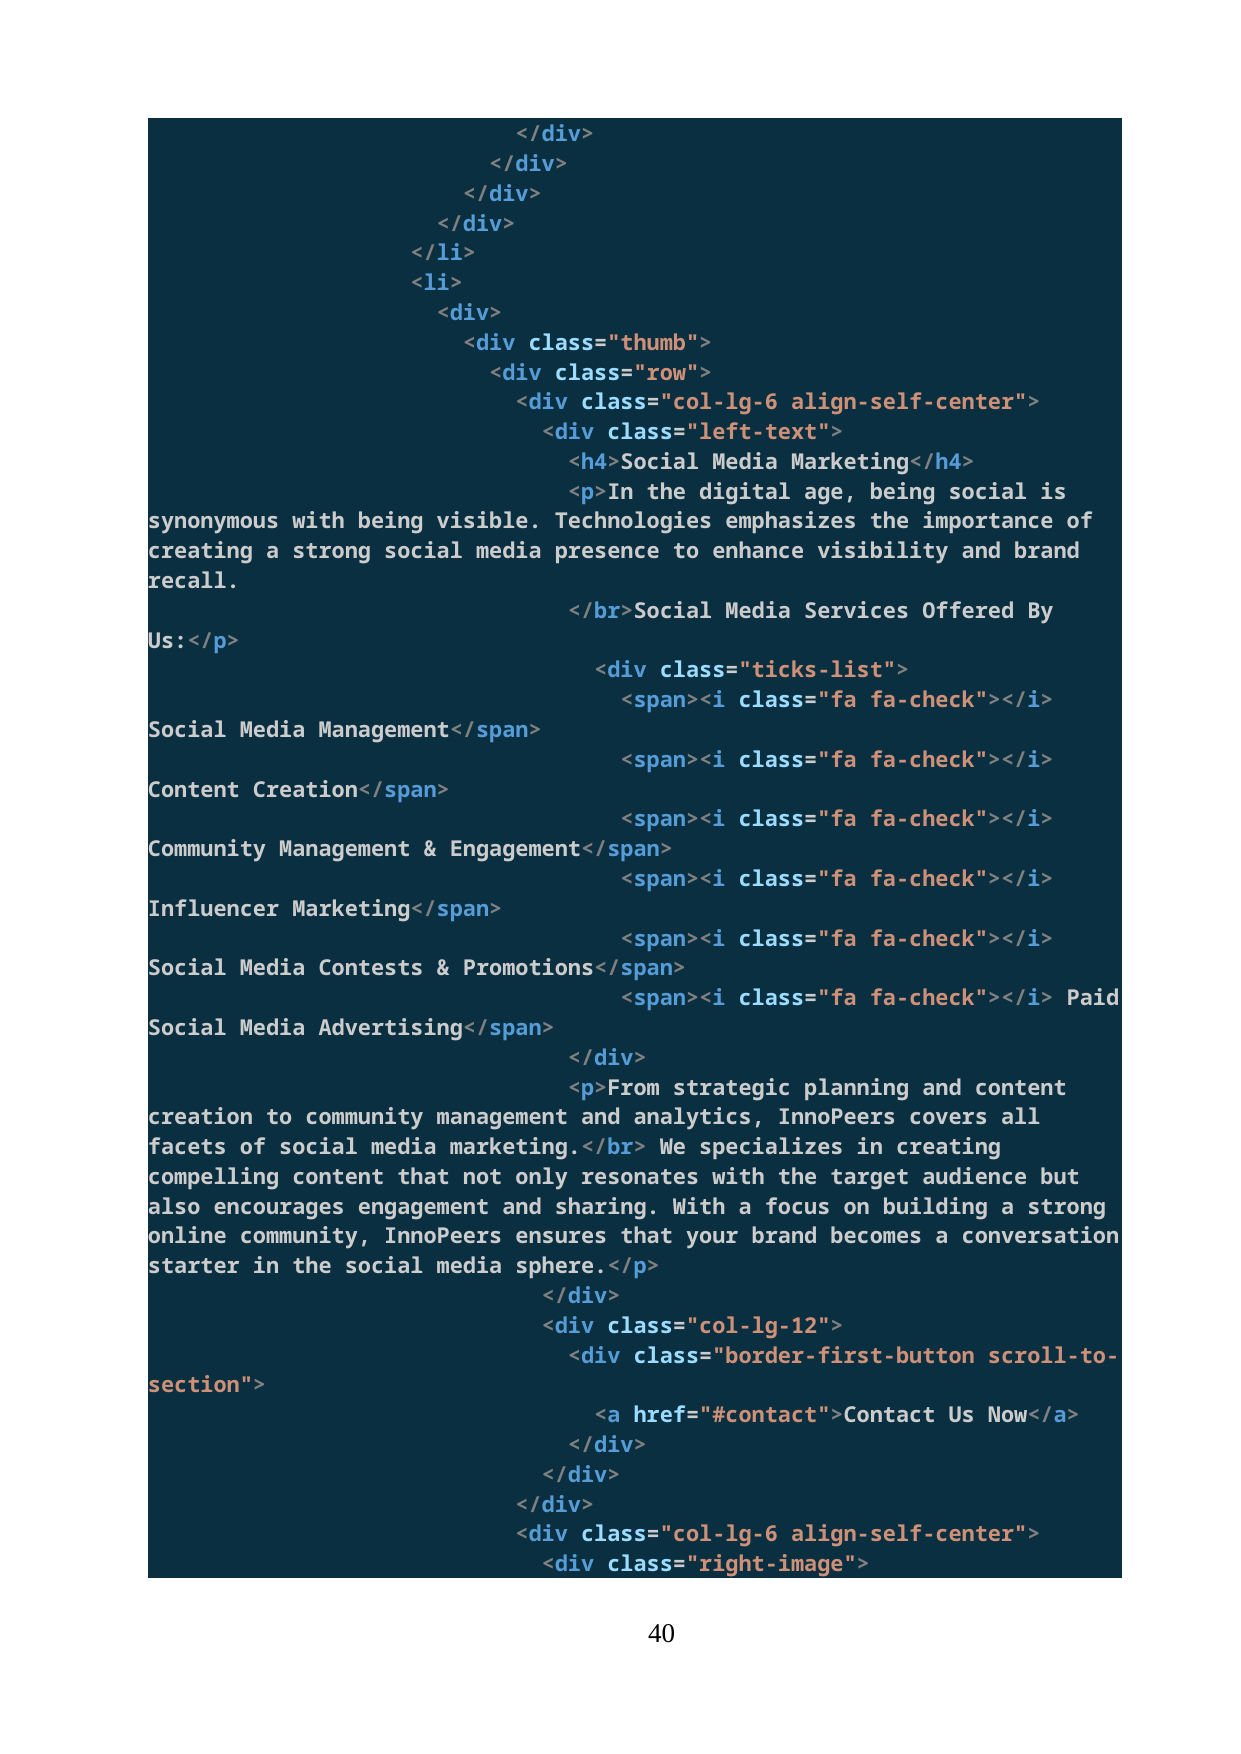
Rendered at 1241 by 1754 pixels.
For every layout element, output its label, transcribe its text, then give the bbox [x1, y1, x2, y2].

text </div> [148, 148, 1122, 178]
text <div class="row"> [148, 356, 1122, 386]
text <span><i class="fa fa-check"></i> Influencer Marketing</span> [148, 863, 1122, 922]
text <div class="left-text"> [148, 416, 1122, 446]
text <span><i class="fa fa-check"></i> Paid Social Media Advertising</span> [148, 982, 1122, 1042]
text </li> [148, 237, 1122, 267]
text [148, 386, 1122, 416]
text </br>Social Media Services Offered By Us:</p> [148, 595, 1122, 654]
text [148, 1518, 1122, 1548]
text </div> [148, 1280, 1122, 1310]
text <div class="ticks-list"> [148, 654, 1122, 684]
text </div> [148, 118, 1122, 148]
text <span><i class="fa fa-check"></i> Content Creation</span> [148, 744, 1122, 803]
text </div> [148, 178, 1122, 207]
text <span><i class="fa fa-check"></i> Social Media Management</span> [148, 684, 1122, 744]
text <h4>Social Media Marketing</h4> [148, 446, 1122, 476]
text <span><i class="fa fa-check"></i> Social Media Contests & Promotions</span> [148, 922, 1122, 982]
text <p>In the digital age, being social is synonymous with being visible. Technologies emphasizes the importance of creating a strong social media presence to enhance visibility and brand recall. [148, 476, 1122, 595]
text <span><i class="fa fa-check"></i> Community Management & Engagement</span> [148, 803, 1122, 863]
text <li> [148, 267, 1122, 297]
text <div class="col-lg-12"> [148, 1310, 1122, 1339]
text <div> [148, 297, 1122, 327]
text </div> [148, 1042, 1122, 1071]
text <div class="thumb"> [148, 327, 1122, 356]
text </div> [148, 207, 1122, 237]
text <div class="border-first-button scroll-to-section"> [148, 1339, 1122, 1399]
text </div> [148, 1488, 1122, 1518]
text <a href="#contact">Contact Us Now</a> [148, 1399, 1122, 1429]
text </div> [148, 1459, 1122, 1488]
text </div> [148, 1429, 1122, 1459]
text <div class="right-image"> [148, 1548, 1122, 1578]
text <p>From strategic planning and content creation to community management and analytics, InnoPeers covers all facets of social media marketing.</br> We specializes in creating compelling content that not only resonates with the target audience but also encourages engagement and sharing. With a focus on building a strong online community, InnoPeers ensures that your brand becomes a conversation starter in the social media sphere.</p> [148, 1071, 1122, 1280]
